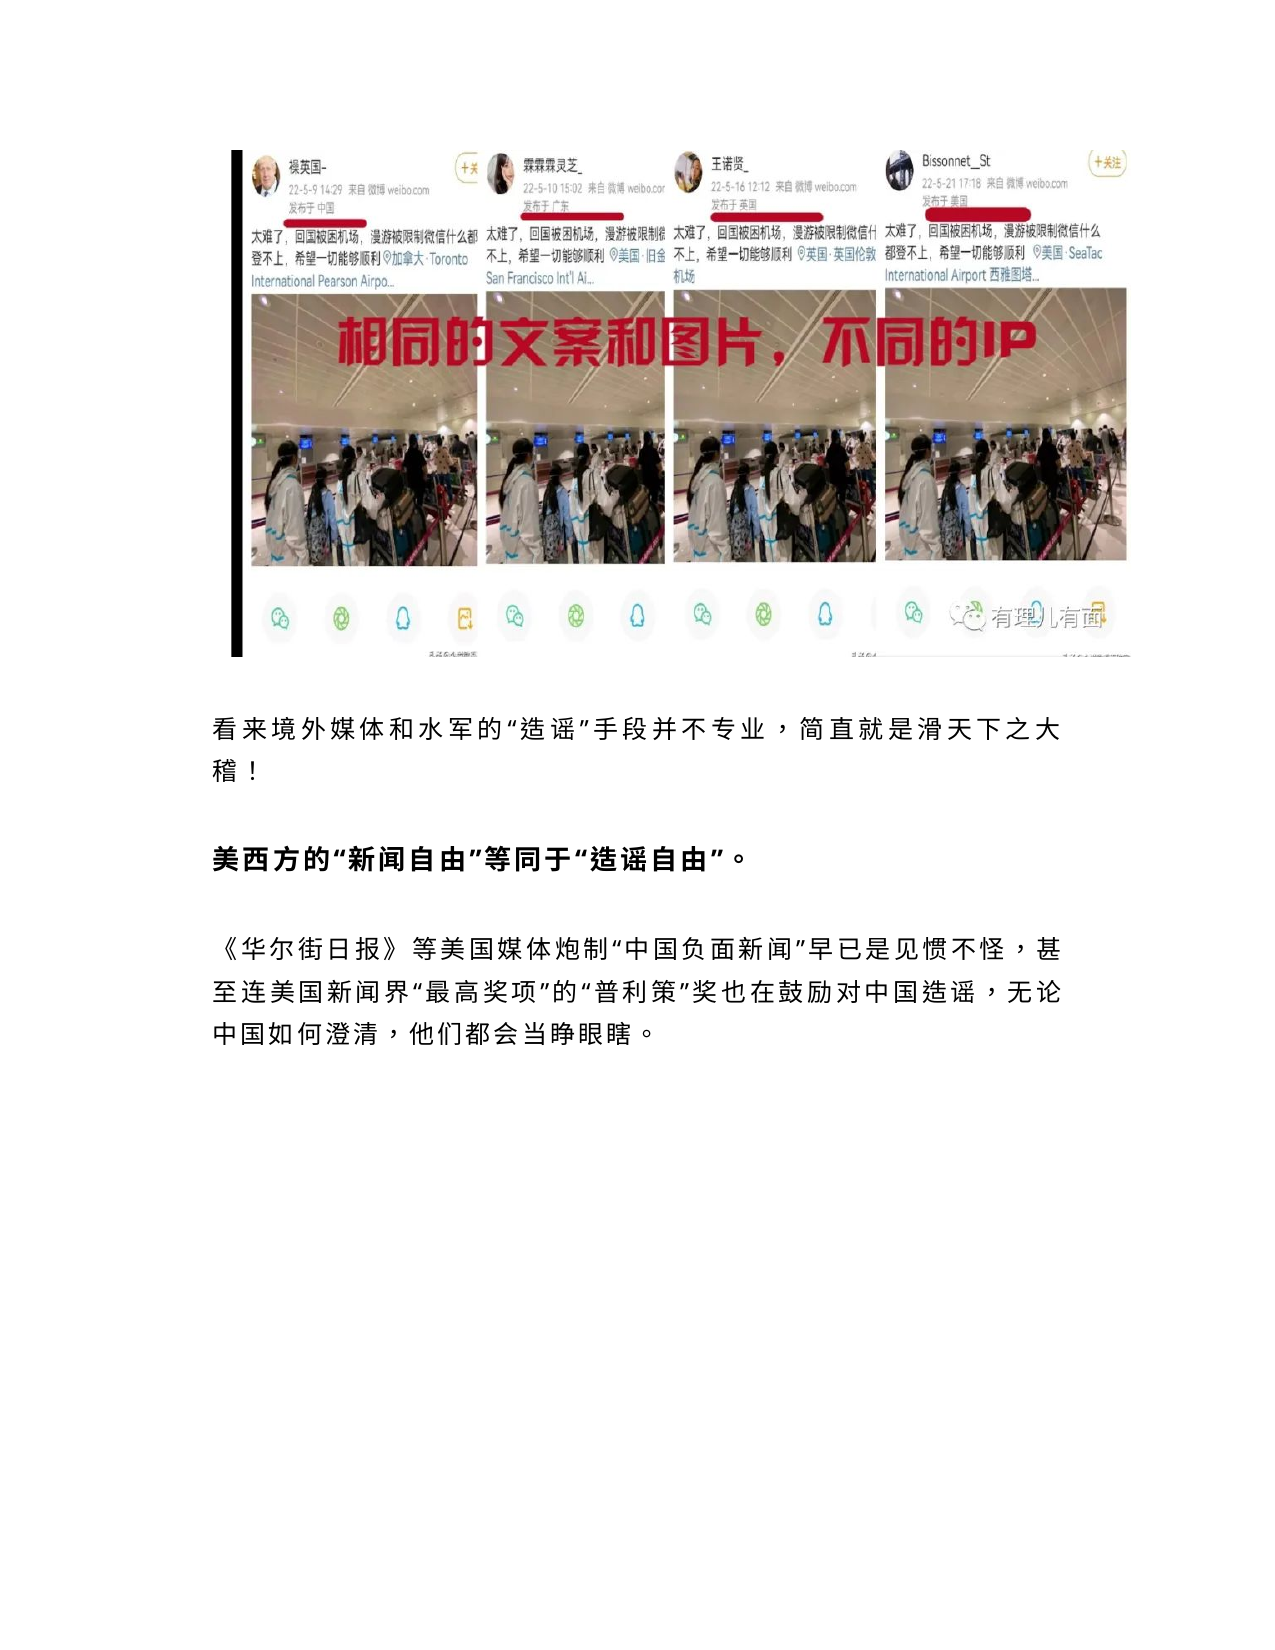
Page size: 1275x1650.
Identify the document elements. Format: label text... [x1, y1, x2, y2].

picture [231, 150, 1132, 657]
text 看来境外媒体和水军的“造谣”手段并不专业，简直就是滑天下之大稽！ [212, 703, 1062, 788]
text 《华尔街日报》等美国媒体炮制“中国负面新闻”早已是见惯不怪，甚至连美国新闻界“最高奖项”的“普利策”奖也在鼓励对中国造谣，无论中国如何澄清，他们都会当睁眼瞎。 [212, 923, 1062, 1051]
text 美西方的“新闻自由”等同于“造谣自由”。 [212, 834, 1062, 877]
